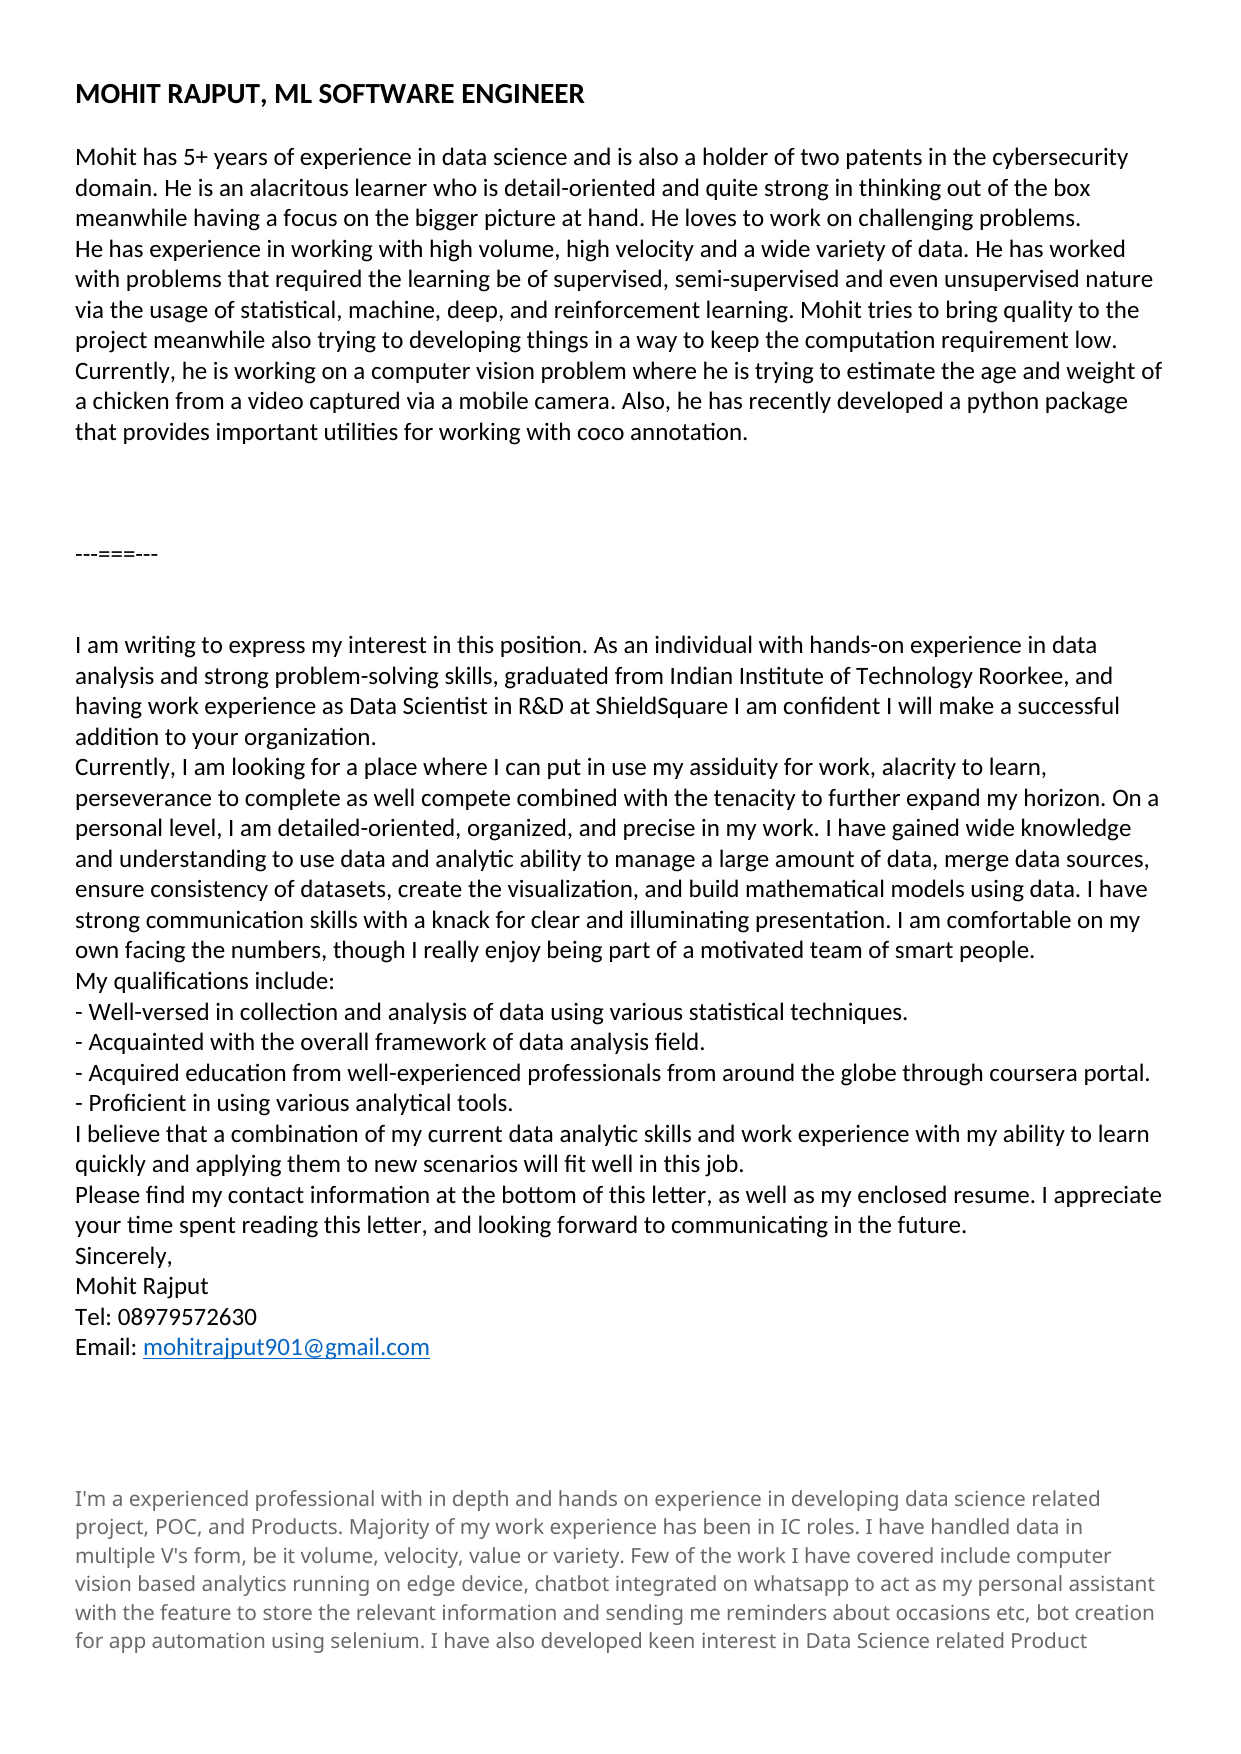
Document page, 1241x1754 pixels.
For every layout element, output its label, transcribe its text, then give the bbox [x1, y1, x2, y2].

text - Acquired education from well-experienced professionals from around the globe through coursera portal. [75, 1057, 1165, 1087]
text Please find my contact information at the bottom of this letter, as well as my enclosed resume. I appreciate your time spent reading this letter, and looking forward to communicating in the future. [75, 1179, 1165, 1240]
text - Well-versed in collection and analysis of data using various statistical techniques. [75, 996, 1165, 1026]
text Currently, he is working on a computer vision problem where he is trying to estimate the age and weight of a chicken from a video captured via a mobile camera. Also, he has recently developed a python package that provides important utilities for working with coco annotation. [75, 355, 1165, 446]
text Tel: 08979572630 [75, 1301, 1165, 1331]
text - Proficient in using various analytical tools. [75, 1087, 1165, 1118]
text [75, 1484, 1165, 1655]
text I believe that a combination of my current data analytic skills and work experience with my ability to learn quickly and applying them to new scenarios will fit well in this job. [75, 1118, 1165, 1179]
text MOHIT RAJPUT, ML SOFTWARE ENGINEER [75, 75, 1165, 111]
text Email: mohitrajput901@gmail.com [75, 1331, 1165, 1362]
text - Acquainted with the overall framework of data analysis field. [75, 1026, 1165, 1057]
text He has experience in working with high volume, high velocity and a wide variety of data. He has worked with problems that required the learning be of supervised, semi-supervised and even unsupervised nature via the usage of statistical, machine, deep, and reinforcement learning. Mohit tries to bring quality to the project meanwhile also trying to developing things in a way to keep the computation requirement low. [75, 233, 1165, 355]
text My qualifications include: [75, 965, 1165, 996]
text Sincerely, [75, 1240, 1165, 1270]
text Mohit Rajput [75, 1270, 1165, 1301]
text Mohit has 5+ years of experience in data science and is also a holder of two patents in the cybersecurity domain. He is an alacritous learner who is detail-oriented and quite strong in thinking out of the box meanwhile having a focus on the bigger picture at hand. He loves to work on challenging problems. [75, 141, 1165, 233]
text ---===--- [75, 538, 1165, 568]
text I am writing to express my interest in this position. As an individual with hands-on experience in data analysis and strong problem-solving skills, graduated from Indian Institute of Technology Roorkee, and having work experience as Data Scientist in R&D at ShieldSquare I am confident I will make a successful addition to your organization. [75, 629, 1165, 752]
text Currently, I am looking for a place where I can put in use my assiduity for work, alacrity to learn, perseverance to complete as well compete combined with the tenacity to further expand my horizon. On a personal level, I am detailed-oriented, organized, and precise in my work. I have gained wide knowledge and understanding to use data and analytic ability to manage a large amount of data, merge data sources, ensure consistency of datasets, create the visualization, and build mathematical models using data. I have strong communication skills with a knack for clear and illuminating presentation. I am comfortable on my own facing the numbers, though I really enjoy being part of a motivated team of smart people. [75, 752, 1165, 965]
